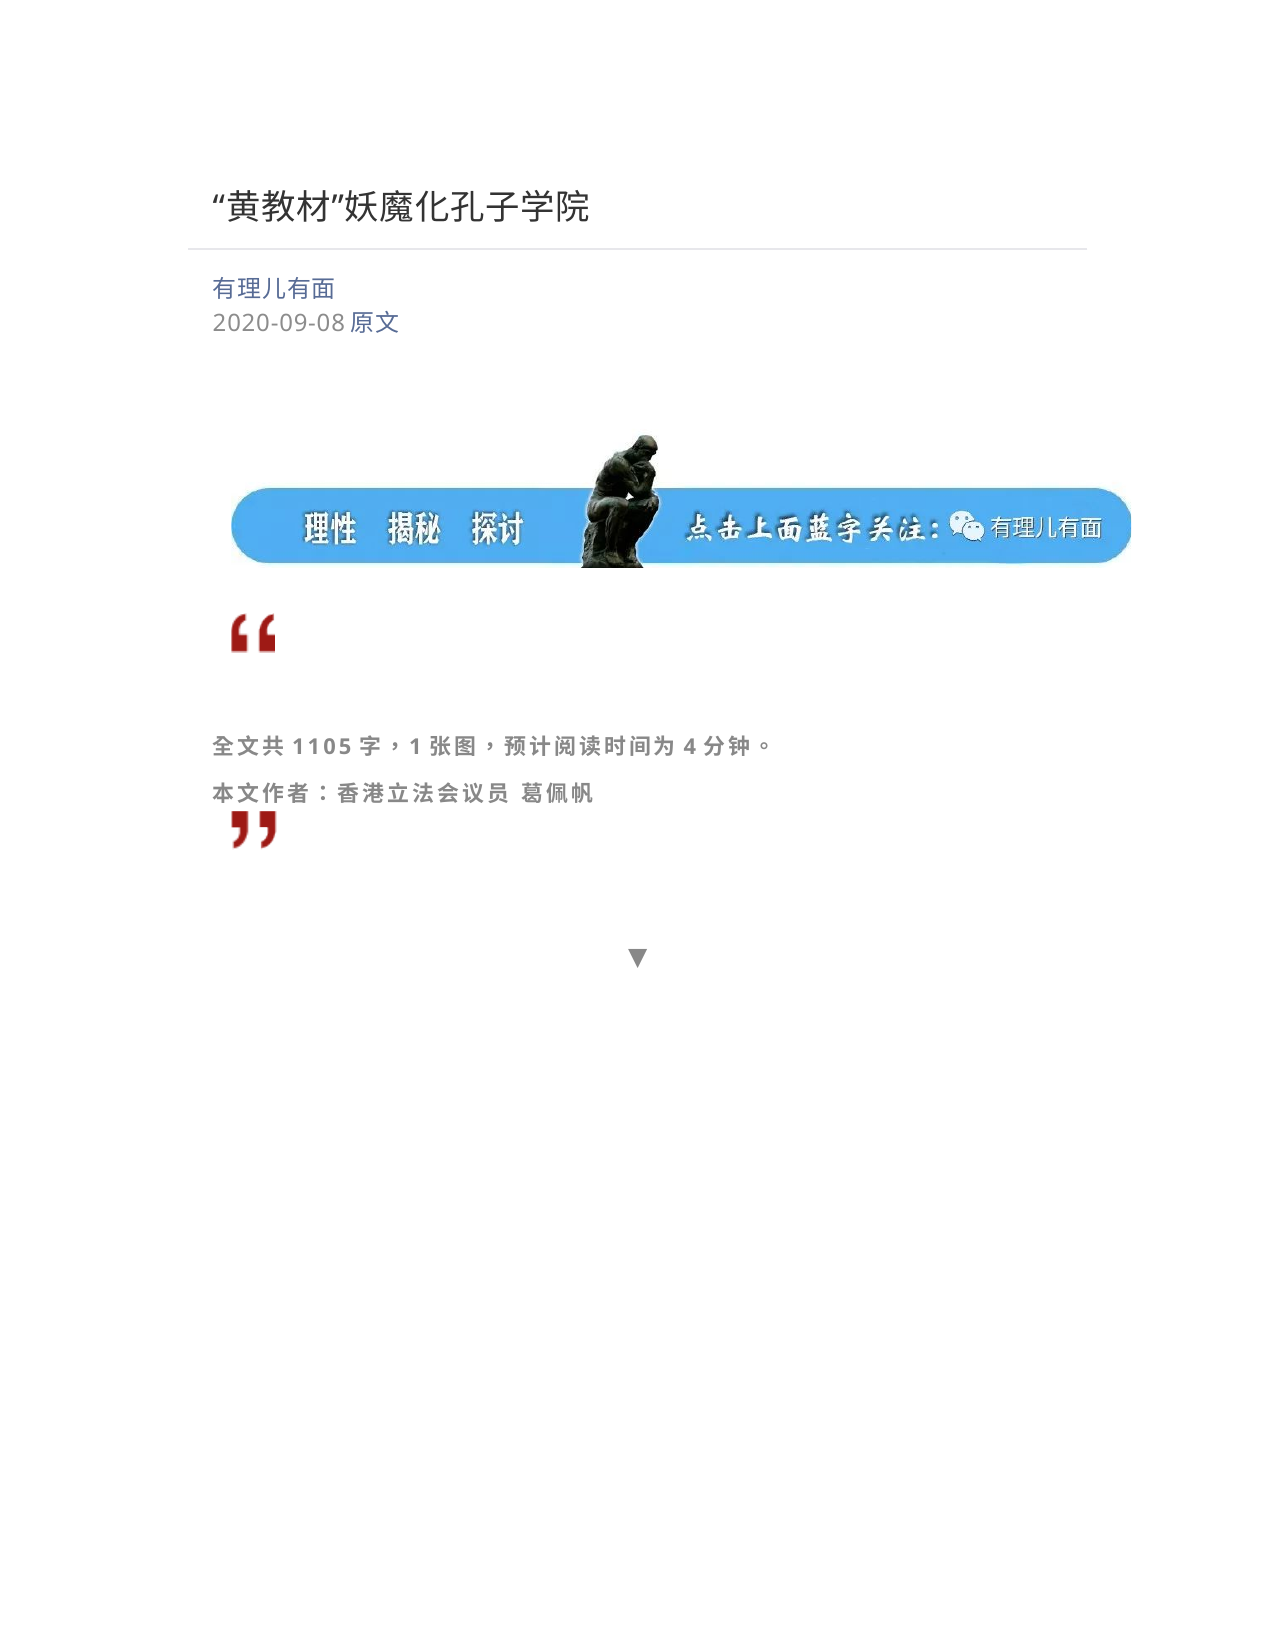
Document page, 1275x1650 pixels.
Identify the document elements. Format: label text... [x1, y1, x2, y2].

list 有理儿有面 [212, 272, 1062, 304]
text 本文作者：香港立法会议员 葛佩帆 [212, 761, 1062, 807]
picture [231, 613, 275, 653]
picture [231, 811, 277, 850]
text 全文共1105字，1张图，预计阅读时间为4分钟。 [212, 718, 1062, 761]
picture [231, 415, 1132, 568]
title “黄教材”妖魔化孔子学院 [187, 150, 1087, 250]
text 2020-09-08原文 发表于 [212, 304, 1062, 338]
text ▼ [212, 932, 1062, 972]
